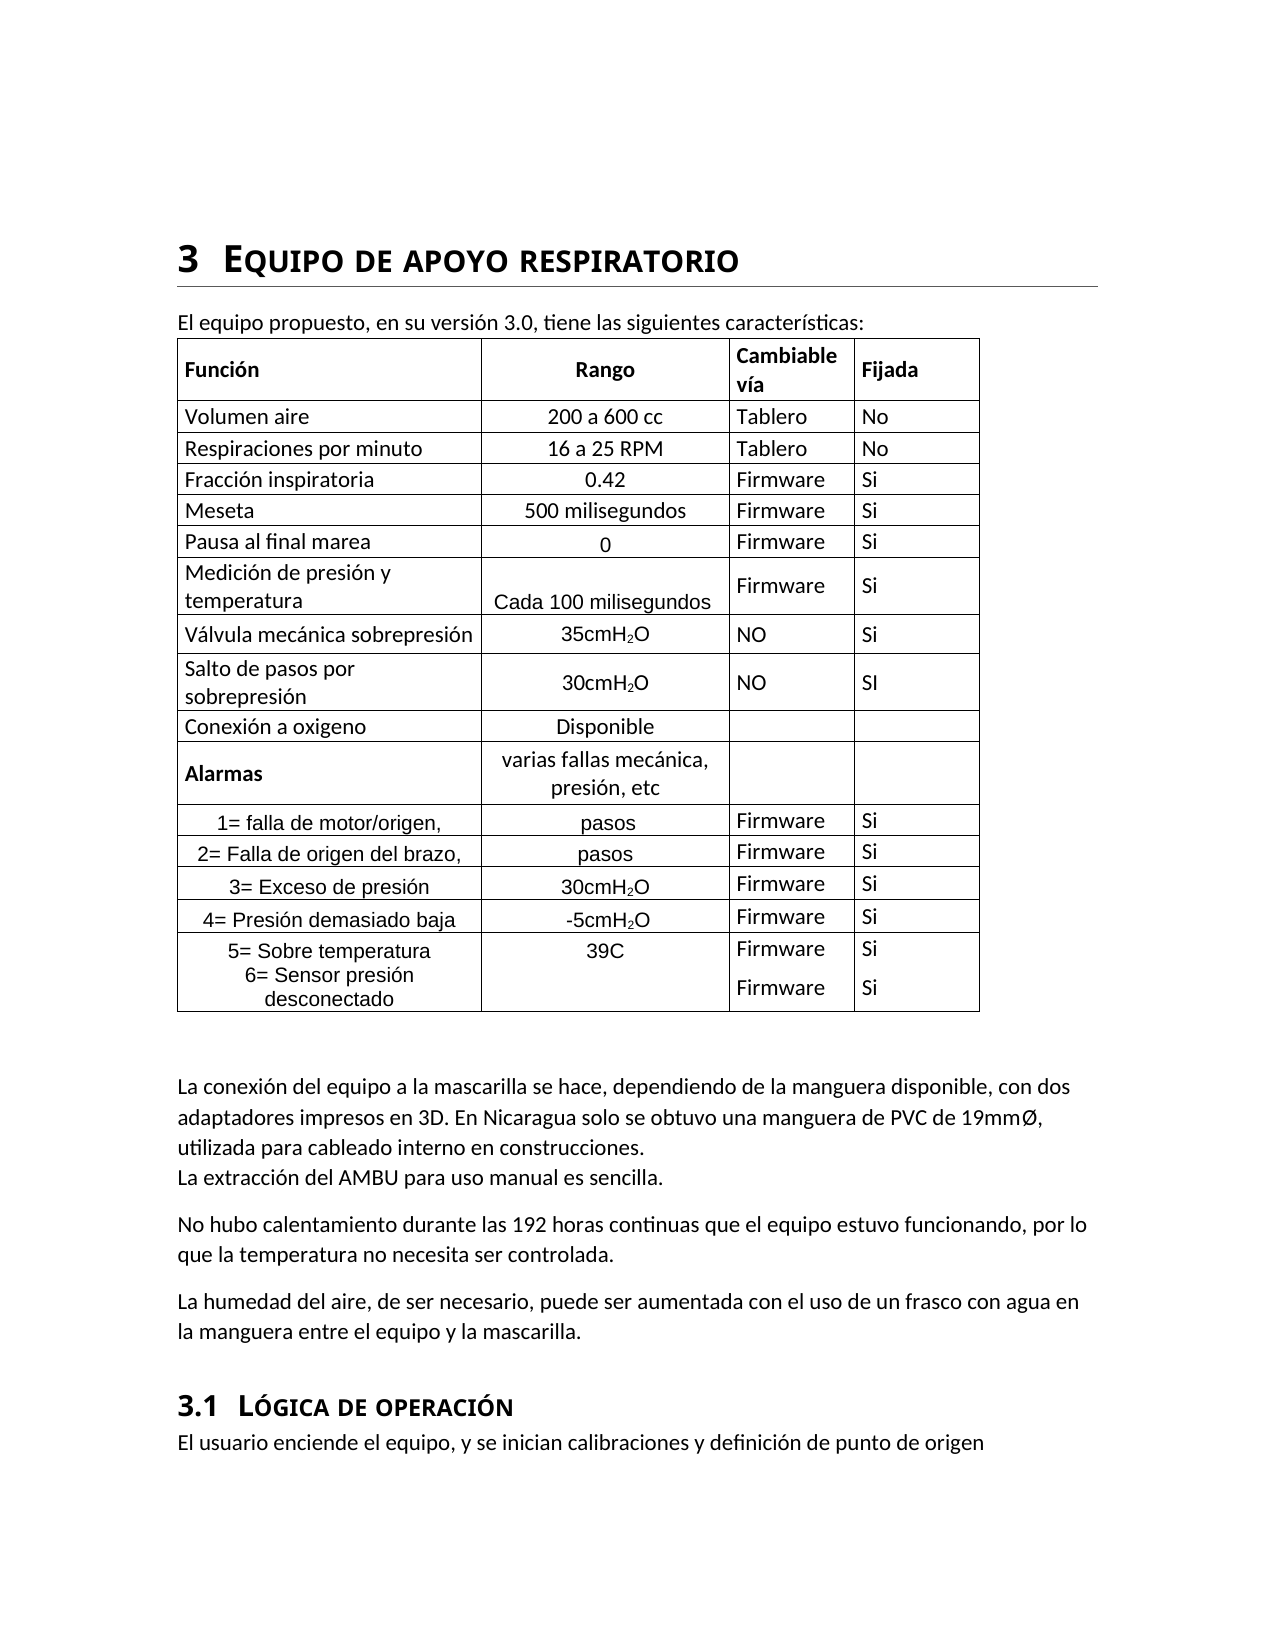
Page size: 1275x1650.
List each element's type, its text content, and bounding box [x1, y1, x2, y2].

table_cell 30cmH2O [482, 867, 729, 899]
table_cell 39C [482, 933, 729, 963]
table_header Cambiable vía [730, 339, 854, 400]
table_cell 3= Exceso de presión [178, 867, 481, 899]
text La conexión del equipo a la mascarilla se hace, dependiendo de la manguera disponible, con dos adaptadores impresos en 3D. En Nicaragua solo se obtuvo una manguera de PVC de 19mmØ, utilizada para cableado interno en construcciones. [177, 1072, 1098, 1161]
table_cell [855, 711, 979, 741]
table_cell Si [855, 867, 979, 899]
table_cell Válvula mecánica sobrepresión [178, 615, 481, 653]
table_cell [855, 742, 979, 804]
table_cell Salto de pasos por sobrepresión [178, 654, 481, 710]
table_cell SI [855, 654, 979, 710]
text No hubo calentamiento durante las 192 horas continuas que el equipo estuvo funcionando, por lo que la temperatura no necesita ser controlada. [177, 1210, 1098, 1268]
table_cell Si [855, 805, 979, 835]
table_cell 0.42 [482, 464, 729, 494]
table_cell Si [855, 495, 979, 525]
table_cell Si [855, 558, 979, 614]
table_cell 0 [482, 526, 729, 557]
table_cell No [855, 401, 979, 432]
table_cell 1= falla de motor/origen, [178, 805, 481, 835]
table_cell Fracción inspiratoria [178, 464, 481, 494]
table_cell pasos [482, 805, 729, 835]
table_cell Firmware [730, 464, 854, 494]
table_cell Firmware [730, 495, 854, 525]
subtitle Lógica de operación [177, 1385, 1098, 1424]
table_cell Firmware [730, 558, 854, 614]
table_cell Cada 100 milisegundos [482, 558, 729, 614]
table_cell Firmware [730, 805, 854, 835]
table_cell [730, 742, 854, 804]
table_cell 200 a 600 cc [482, 401, 729, 432]
table_cell No [855, 433, 979, 463]
table_cell Respiraciones por minuto [178, 433, 481, 463]
table_cell Tablero [730, 433, 854, 463]
table_cell Si [855, 615, 979, 653]
text El equipo propuesto, en su versión 3.0, tiene las siguientes características: [177, 308, 1098, 336]
table_cell 4= Presión demasiado baja [178, 900, 481, 932]
table_cell Volumen aire [178, 401, 481, 432]
table_header Fijada [855, 339, 979, 400]
table_cell Firmware [730, 526, 854, 557]
table_cell Si [855, 464, 979, 494]
table_cell Firmware [730, 836, 854, 866]
table_cell Disponible [482, 711, 729, 741]
table_cell Si [855, 933, 979, 963]
table_cell Alarmas [178, 742, 481, 804]
table_cell 30cmH2O [482, 654, 729, 710]
table_cell NO [730, 615, 854, 653]
subtitle Equipo de apoyo respiratorio [177, 233, 1098, 286]
table_cell Firmware [730, 900, 854, 932]
text El usuario enciende el equipo, y se inician calibraciones y definición de punto de origen [177, 1428, 1098, 1456]
table_cell Firmware [730, 933, 854, 963]
text La extracción del AMBU para uso manual es sencilla. [177, 1163, 1098, 1191]
table_cell Si [855, 526, 979, 557]
table_cell pasos [482, 836, 729, 866]
table_cell 2= Falla de origen del brazo, [178, 836, 481, 866]
table_cell NO [730, 654, 854, 710]
table_cell 500 milisegundos [482, 495, 729, 525]
table_cell Si [855, 900, 979, 932]
table_cell Si [855, 836, 979, 866]
table_cell Firmware [730, 963, 854, 1011]
table_cell Meseta [178, 495, 481, 525]
table_header Rango [482, 339, 729, 400]
table_cell 6= Sensor presión desconectado [178, 963, 481, 1011]
text La humedad del aire, de ser necesario, puede ser aumentada con el uso de un frasco con agua en la manguera entre el equipo y la mascarilla. [177, 1287, 1098, 1345]
table_cell varias fallas mecánica, presión, etc [482, 742, 729, 804]
table_cell Si [855, 963, 979, 1011]
table_cell Tablero [730, 401, 854, 432]
table_cell Medición de presión y temperatura [178, 558, 481, 614]
table_cell 5= Sobre temperatura [178, 933, 481, 963]
table_cell Conexión a oxigeno [178, 711, 481, 741]
table_cell 16 a 25 RPM [482, 433, 729, 463]
table_cell [482, 963, 729, 1011]
table_cell -5cmH2O [482, 900, 729, 932]
table_cell 35cmH2O [482, 615, 729, 653]
table_header Función [178, 339, 481, 400]
table_cell [730, 711, 854, 741]
table_cell Firmware [730, 867, 854, 899]
table_cell Pausa al final marea [178, 526, 481, 557]
